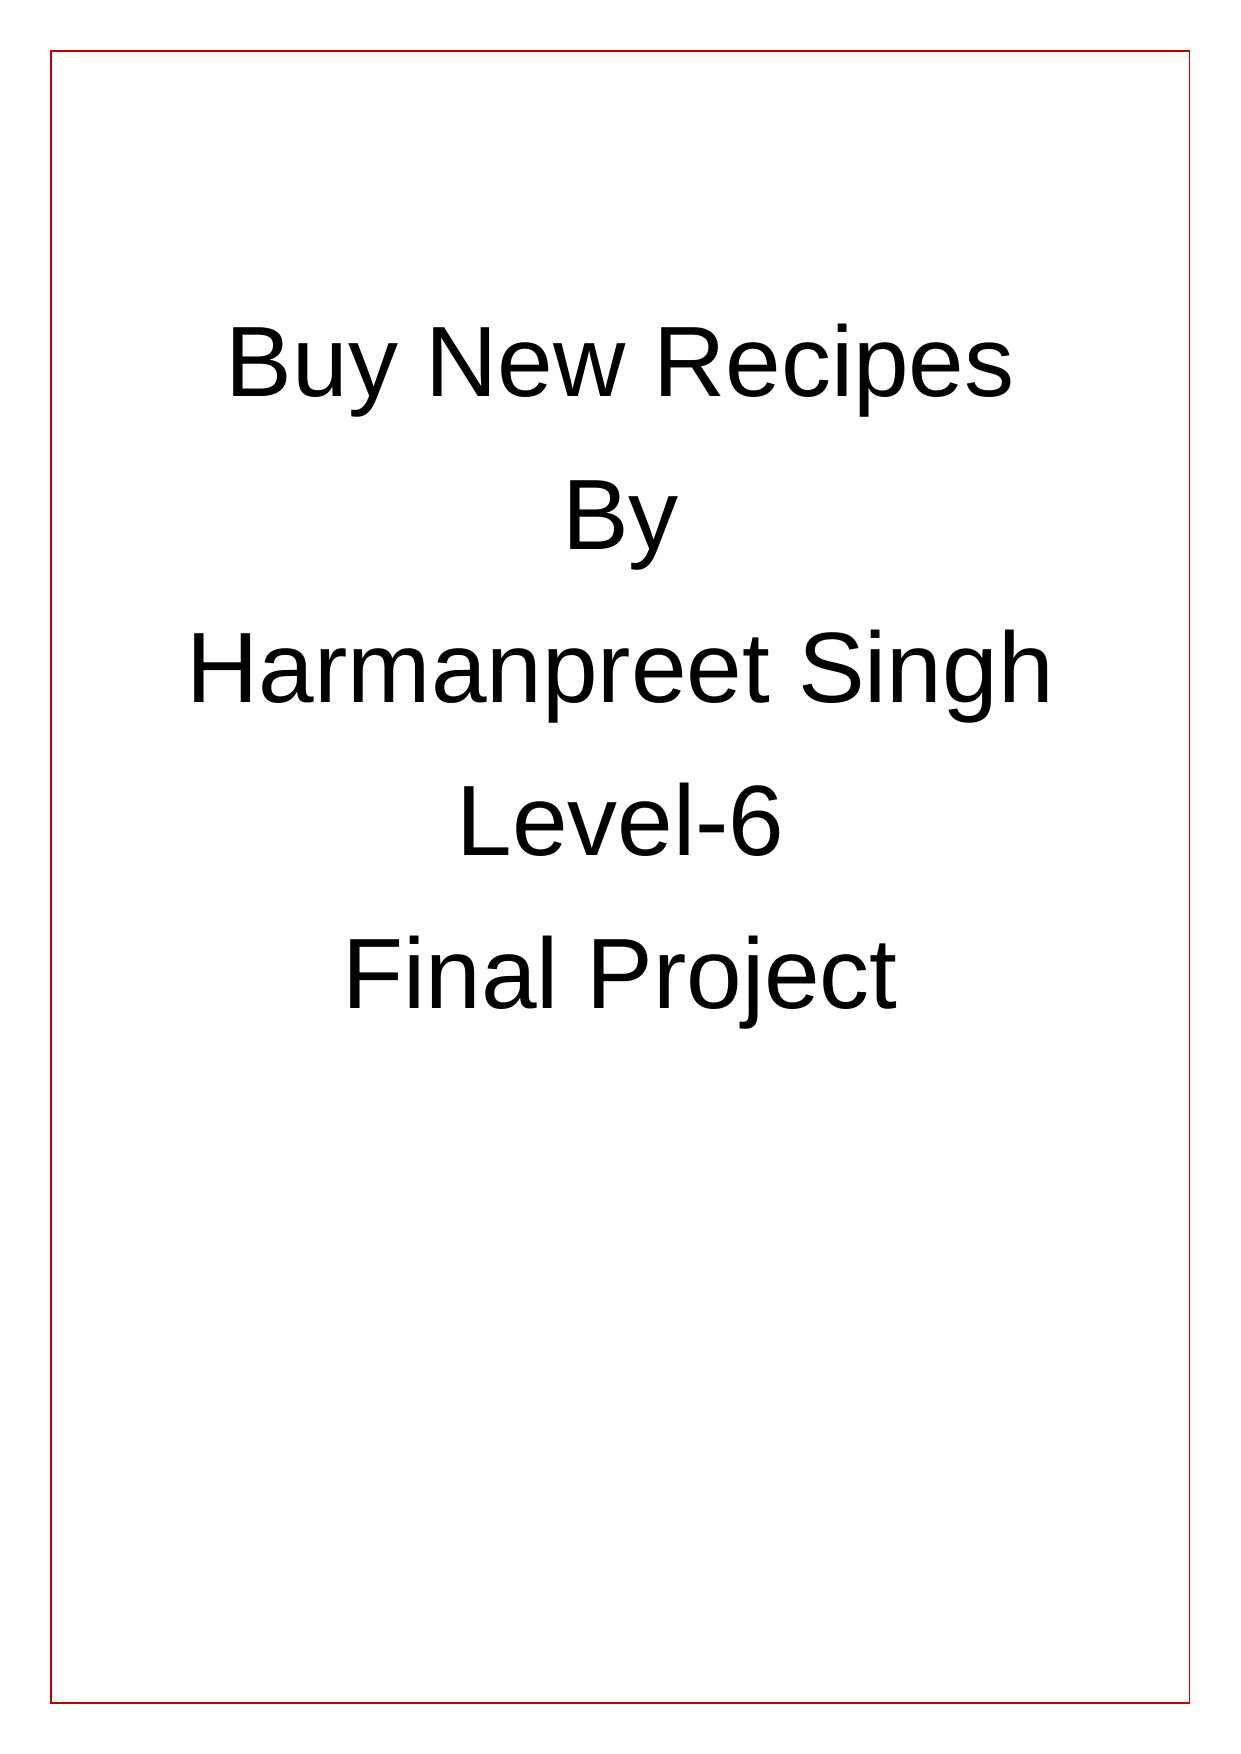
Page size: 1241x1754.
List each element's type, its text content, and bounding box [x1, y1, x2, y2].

text Buy New Recipes [150, 303, 1090, 418]
text Harmanpreet Singh [150, 609, 1090, 724]
text By [150, 456, 1090, 571]
text Final Project [150, 915, 1090, 1030]
text Level-6 [150, 762, 1090, 877]
